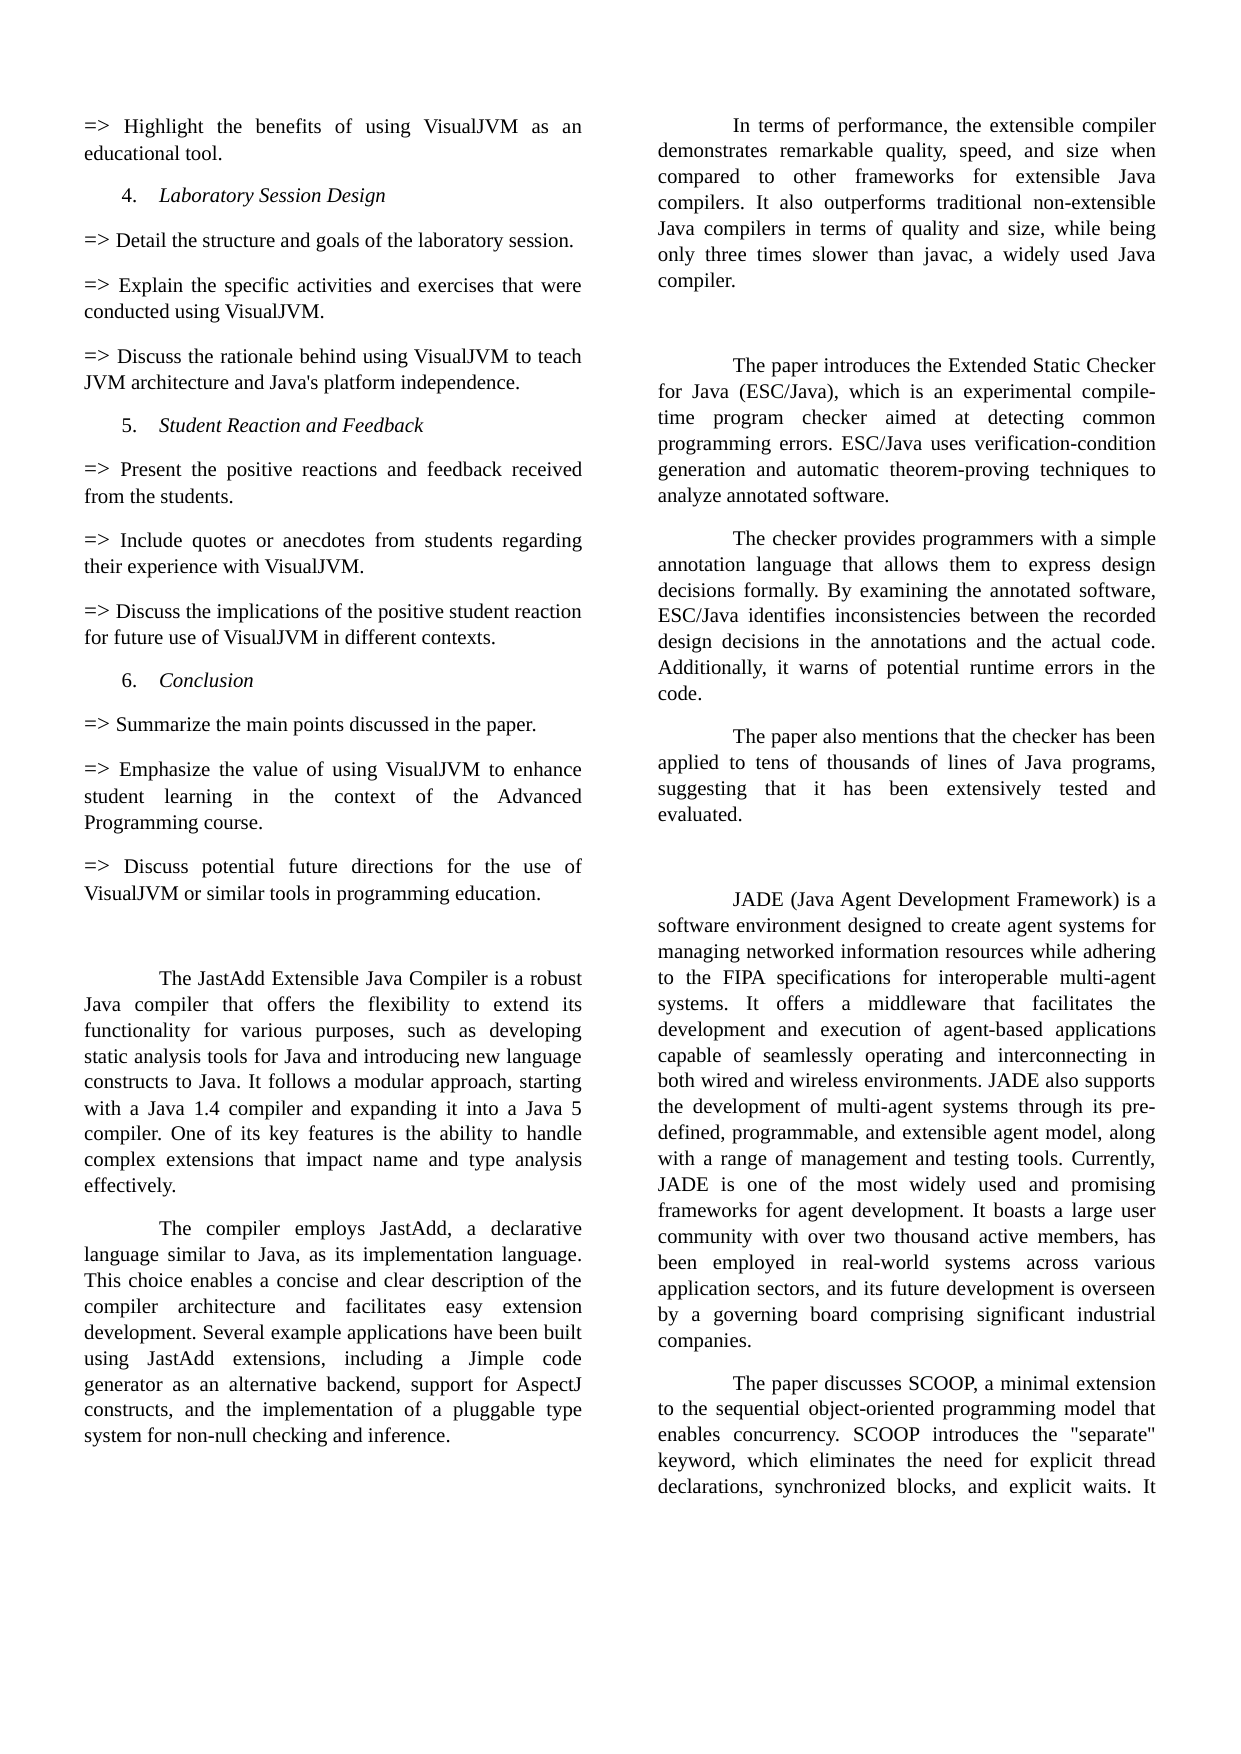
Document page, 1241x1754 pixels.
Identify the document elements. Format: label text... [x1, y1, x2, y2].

list Laboratory Session Design [121, 183, 583, 207]
text => Discuss the rationale behind using VisualJVM to teach JVM architecture and Java's platform independence. [84, 342, 583, 394]
text The paper also mentions that the checker has been applied to tens of thousands of lines of Java programs, suggesting that it has been extensively tested and evaluated. [658, 724, 1156, 826]
list Conclusion [121, 668, 583, 692]
text => Explain the specific activities and exercises that were conducted using VisualJVM. [84, 271, 583, 323]
text In terms of performance, the extensible compiler demonstrates remarkable quality, speed, and size when compared to other frameworks for extensible Java compilers. It also outperforms traditional non-extensible Java compilers in terms of quality and size, while being only three times slower than javac, a widely used Java compiler. [658, 112, 1156, 292]
text The JastAdd Extensible Java Compiler is a robust Java compiler that offers the flexibility to extend its functionality for various purposes, such as developing static analysis tools for Java and introducing new language constructs to Java. It follows a modular approach, starting with a Java 1.4 compiler and expanding it into a Java 5 compiler. One of its key features is the ability to handle complex extensions that impact name and type analysis effectively. [84, 966, 583, 1197]
text The compiler employs JastAdd, a declarative language similar to Java, as its implementation language. This choice enables a concise and clear description of the compiler architecture and facilitates easy extension development. Several example applications have been built using JastAdd extensions, including a Jimple code generator as an alternative backend, support for AspectJ constructs, and the implementation of a pluggable type system for non-null checking and inference. [84, 1216, 583, 1447]
text => Emphasize the value of using VisualJVM to enhance student learning in the context of the Advanced Programming course. [84, 756, 583, 834]
text => Present the positive reactions and feedback received from the students. [84, 455, 583, 508]
text => Highlight the benefits of using VisualJVM as an educational tool. [84, 112, 583, 165]
text => Detail the structure and goals of the laboratory session. [84, 226, 583, 252]
text The paper introduces the Extended Static Checker for Java (ESC/Java), which is an experimental compile-time program checker aimed at detecting common programming errors. ESC/Java uses verification-condition generation and automatic theorem-proving techniques to analyze annotated software. [658, 353, 1156, 507]
text => Discuss the implications of the positive student reaction for future use of VisualJVM in different contexts. [84, 597, 583, 649]
text => Summarize the main points discussed in the paper. [84, 710, 583, 737]
list Student Reaction and Feedback [121, 413, 583, 437]
text => Discuss potential future directions for the use of VisualJVM or similar tools in programming education. [84, 852, 583, 904]
text JADE (Java Agent Development Framework) is a software environment designed to create agent systems for managing networked information resources while adhering to the FIPA specifications for interoperable multi-agent systems. It offers a middleware that facilitates the development and execution of agent-based applications capable of seamlessly operating and interconnecting in both wired and wireless environments. JADE also supports the development of multi-agent systems through its pre-defined, programmable, and extensible agent model, along with a range of management and testing tools. Currently, JADE is one of the most widely used and promising frameworks for agent development. It boasts a large user community with over two thousand active members, has been employed in real-world systems across various application sectors, and its future development is overseen by a governing board comprising significant industrial companies. [658, 887, 1156, 1352]
text => Include quotes or anecdotes from students regarding their experience with VisualJVM. [84, 526, 583, 578]
text The checker provides programmers with a simple annotation language that allows them to express design decisions formally. By examining the annotated software, ESC/Java identifies inconsistencies between the recorded design decisions in the annotations and the actual code. Additionally, it warns of potential runtime errors in the code. [658, 526, 1156, 705]
